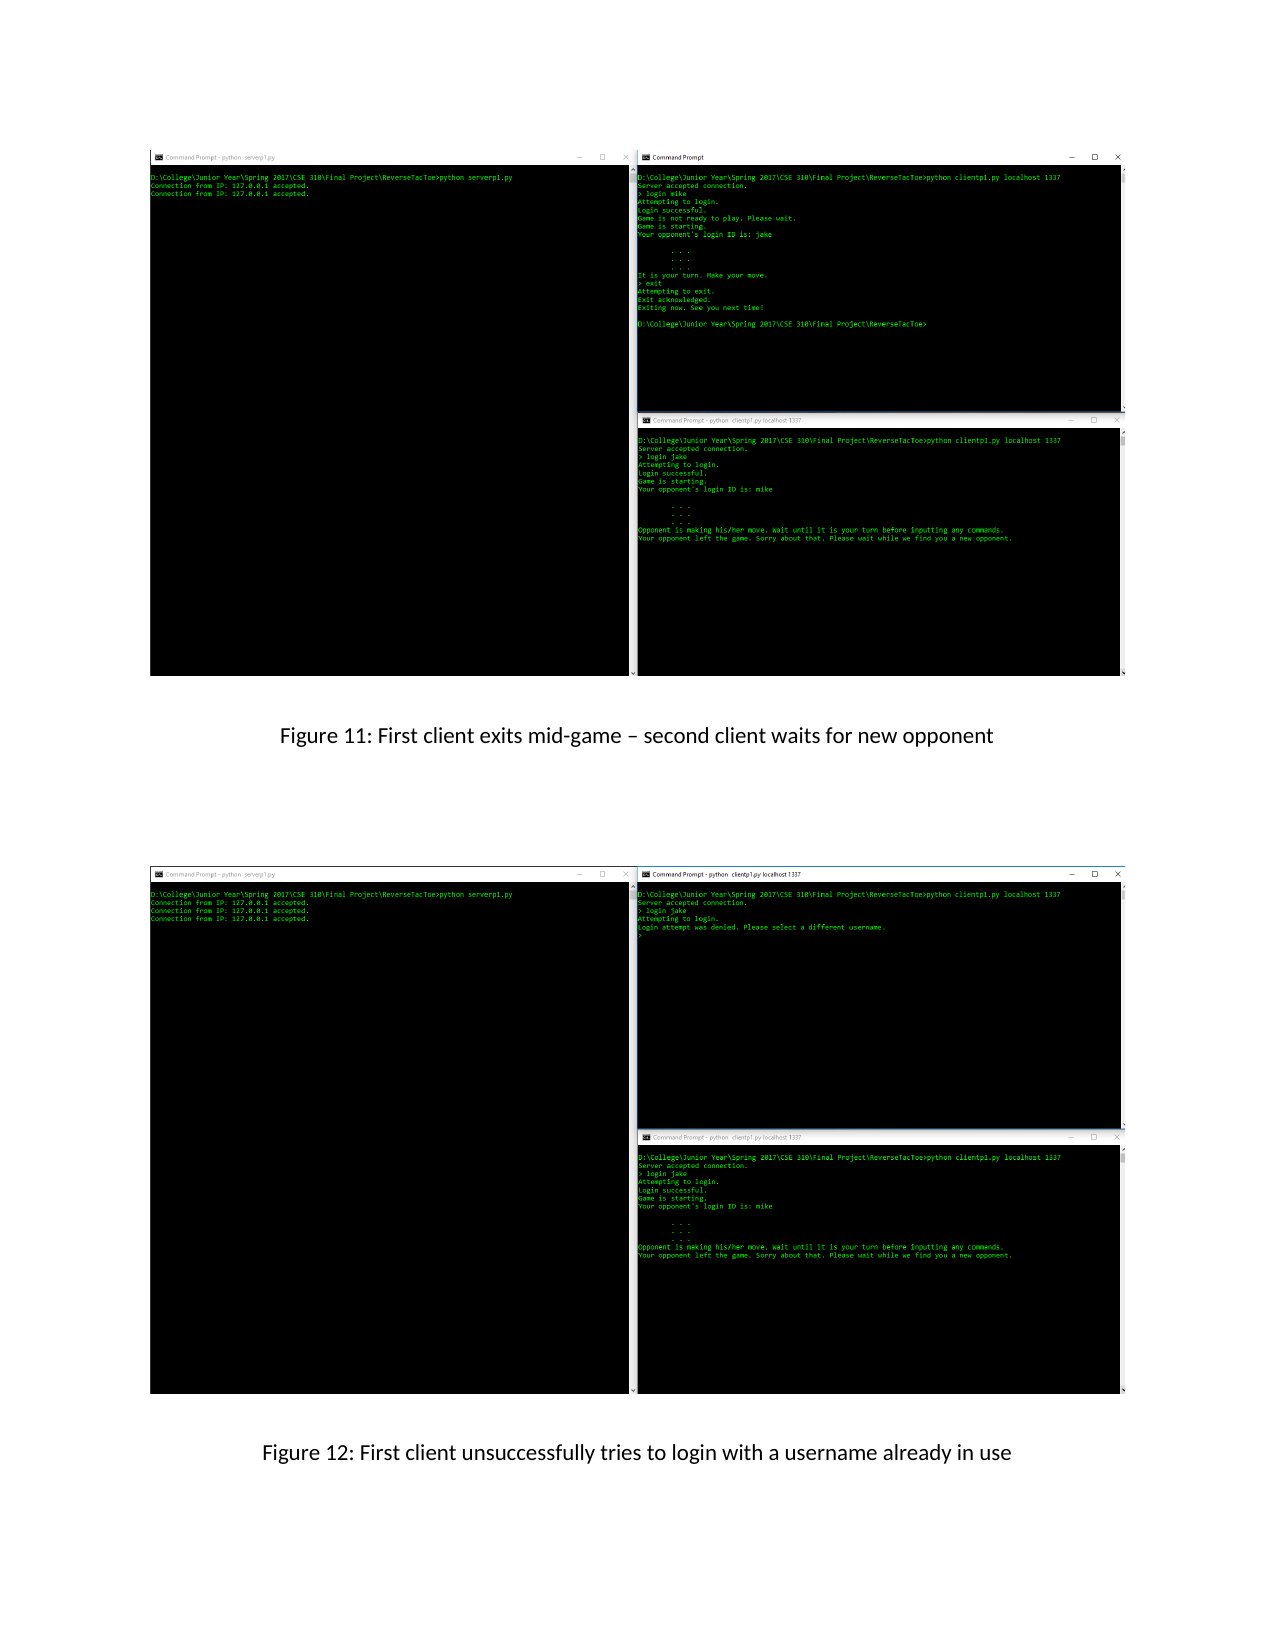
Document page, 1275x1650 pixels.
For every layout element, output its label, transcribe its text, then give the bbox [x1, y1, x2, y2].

picture [150, 866, 1125, 1394]
text Figure 11: First client exits mid-game – second client waits for new opponent [150, 721, 1125, 749]
text Figure 12: First client unsuccessfully tries to login with a username already in use [150, 1438, 1125, 1466]
picture [150, 150, 1125, 676]
